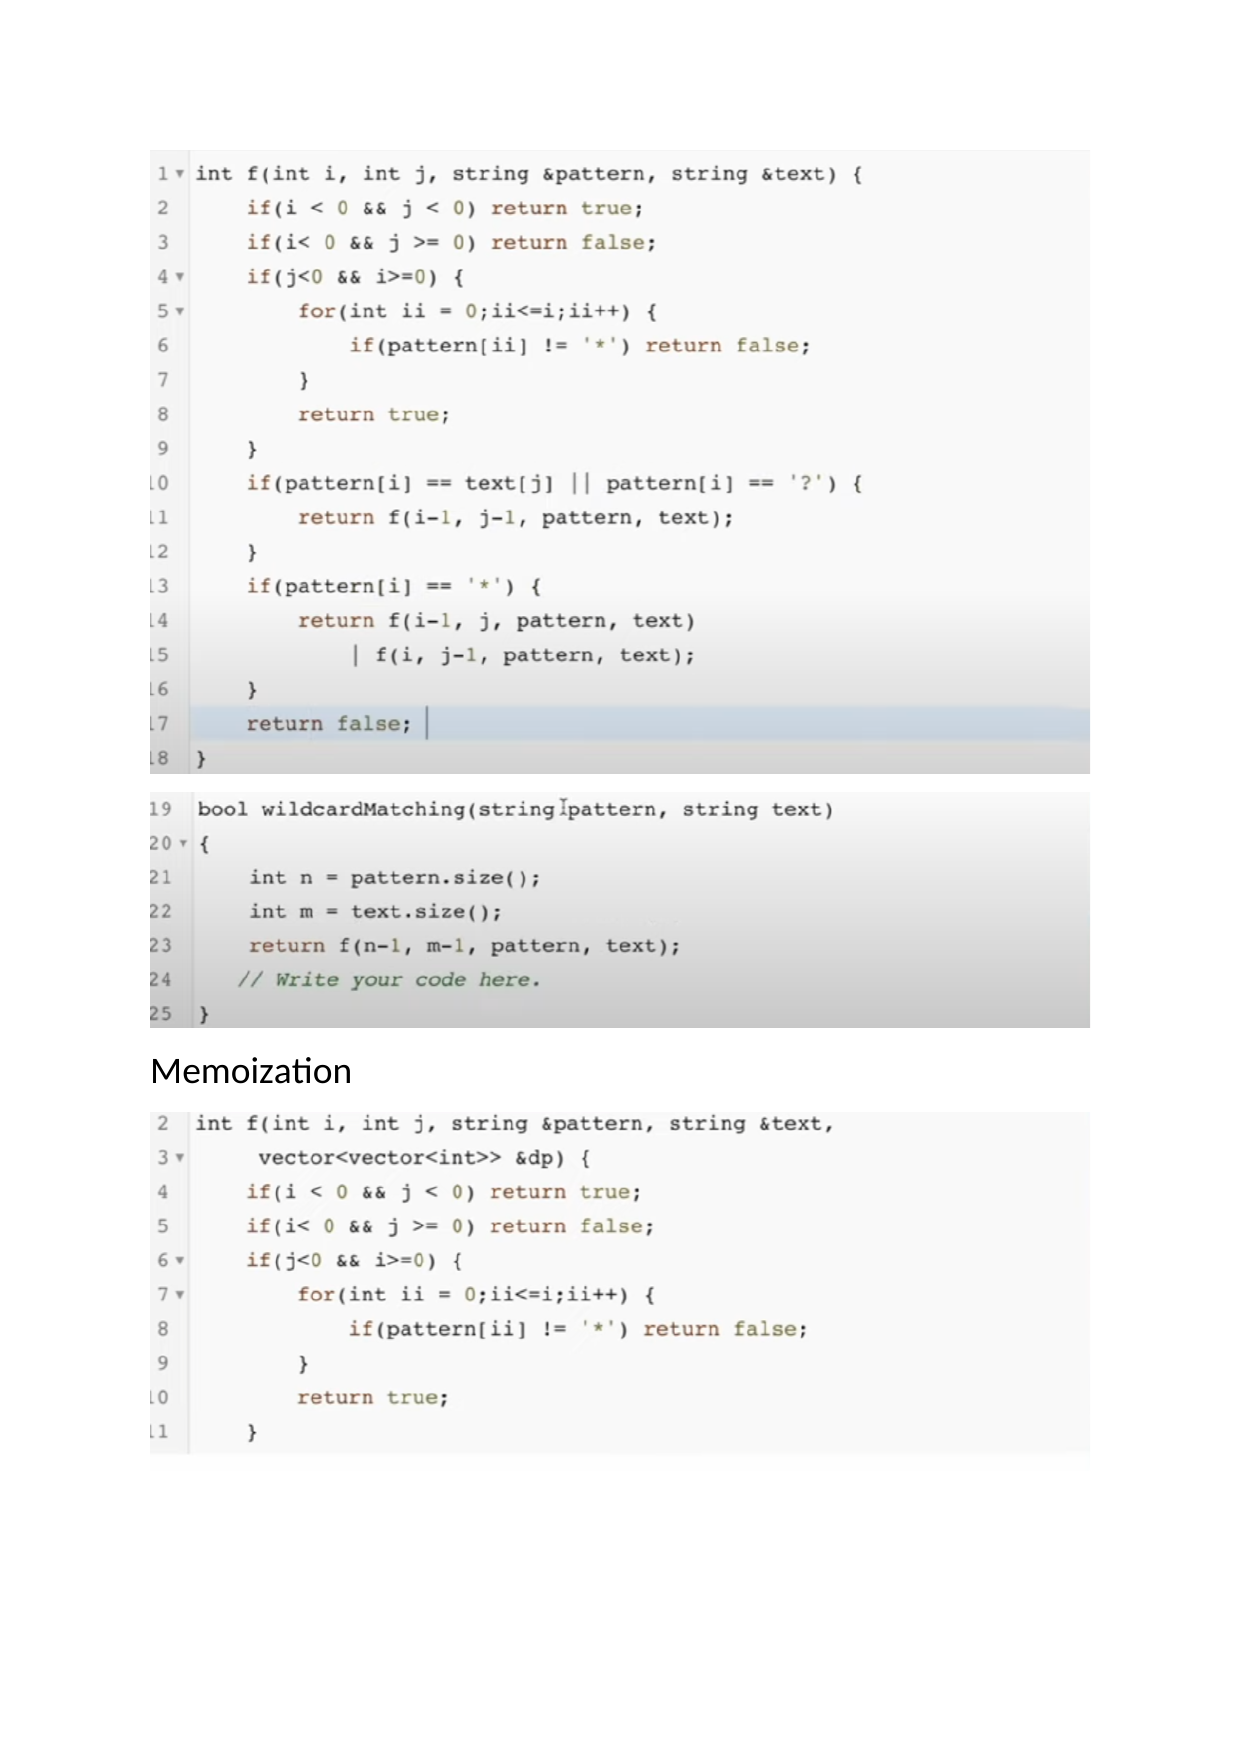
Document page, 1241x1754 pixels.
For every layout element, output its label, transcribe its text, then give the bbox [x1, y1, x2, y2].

picture [150, 792, 1091, 1028]
text Memoization [150, 1047, 1090, 1092]
picture [150, 1112, 1091, 1471]
picture [150, 150, 1091, 774]
